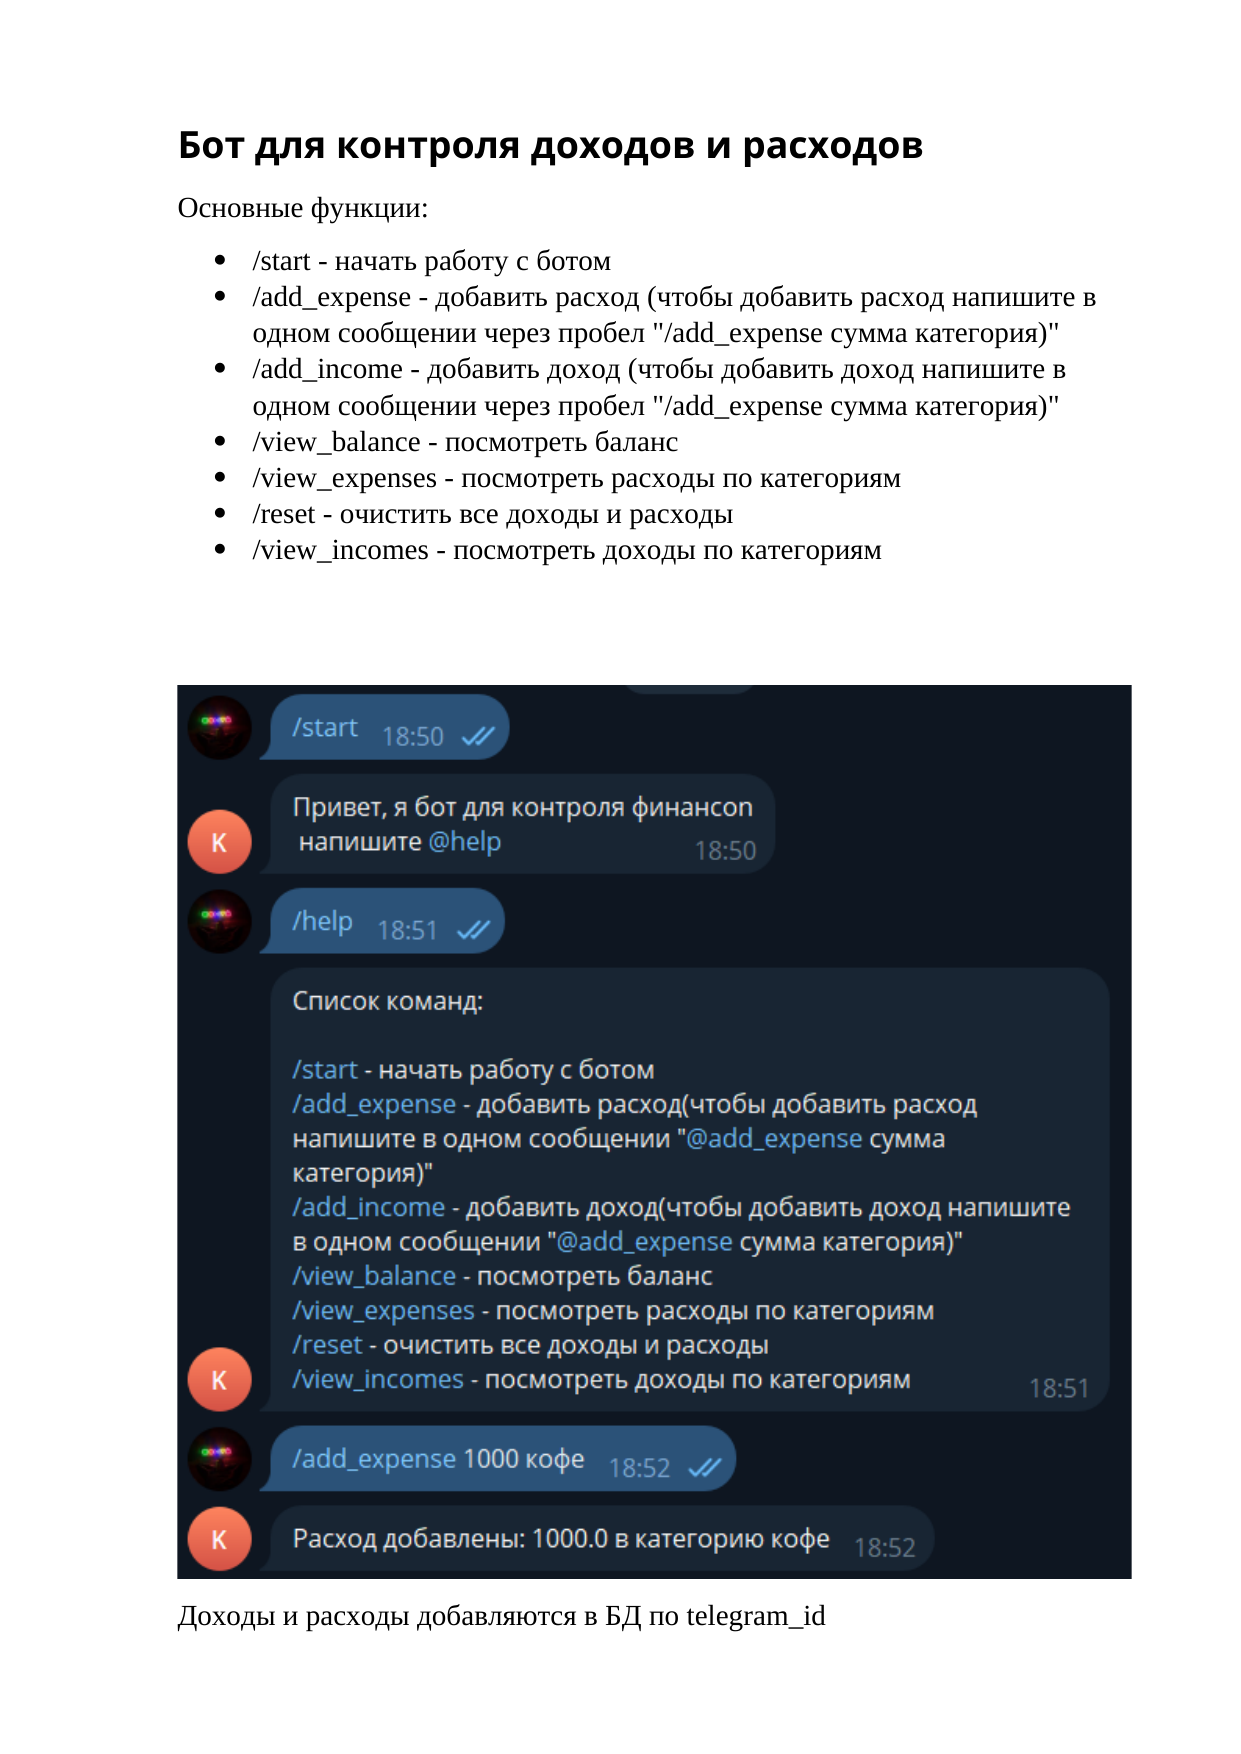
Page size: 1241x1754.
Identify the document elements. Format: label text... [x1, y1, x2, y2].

list /add_expense - добавить расход (чтобы добавить расход напишите в одном сообщении через пробел "/add_expense сумма категория)" [215, 279, 1152, 349]
list /add_income - добавить доход (чтобы добавить доход напишите в одном сообщении через пробел "/add_expense сумма категория)" [215, 351, 1152, 421]
picture [177, 685, 1132, 1579]
list /view_incomes - посмотреть доходы по категориям [215, 532, 1152, 566]
list /view_balance - посмотреть баланс [215, 424, 1152, 457]
list /start - начать работу с ботом [215, 243, 1152, 276]
list /reset - очистить все доходы и расходы [215, 496, 1152, 530]
text Бот для контроля доходов и расходов [177, 118, 1152, 169]
list /view_expenses - посмотреть расходы по категориям [215, 460, 1152, 494]
text Основные функции: [177, 190, 1152, 223]
text Доходы и расходы добавляются в БД по telegram_id [177, 1598, 1152, 1631]
